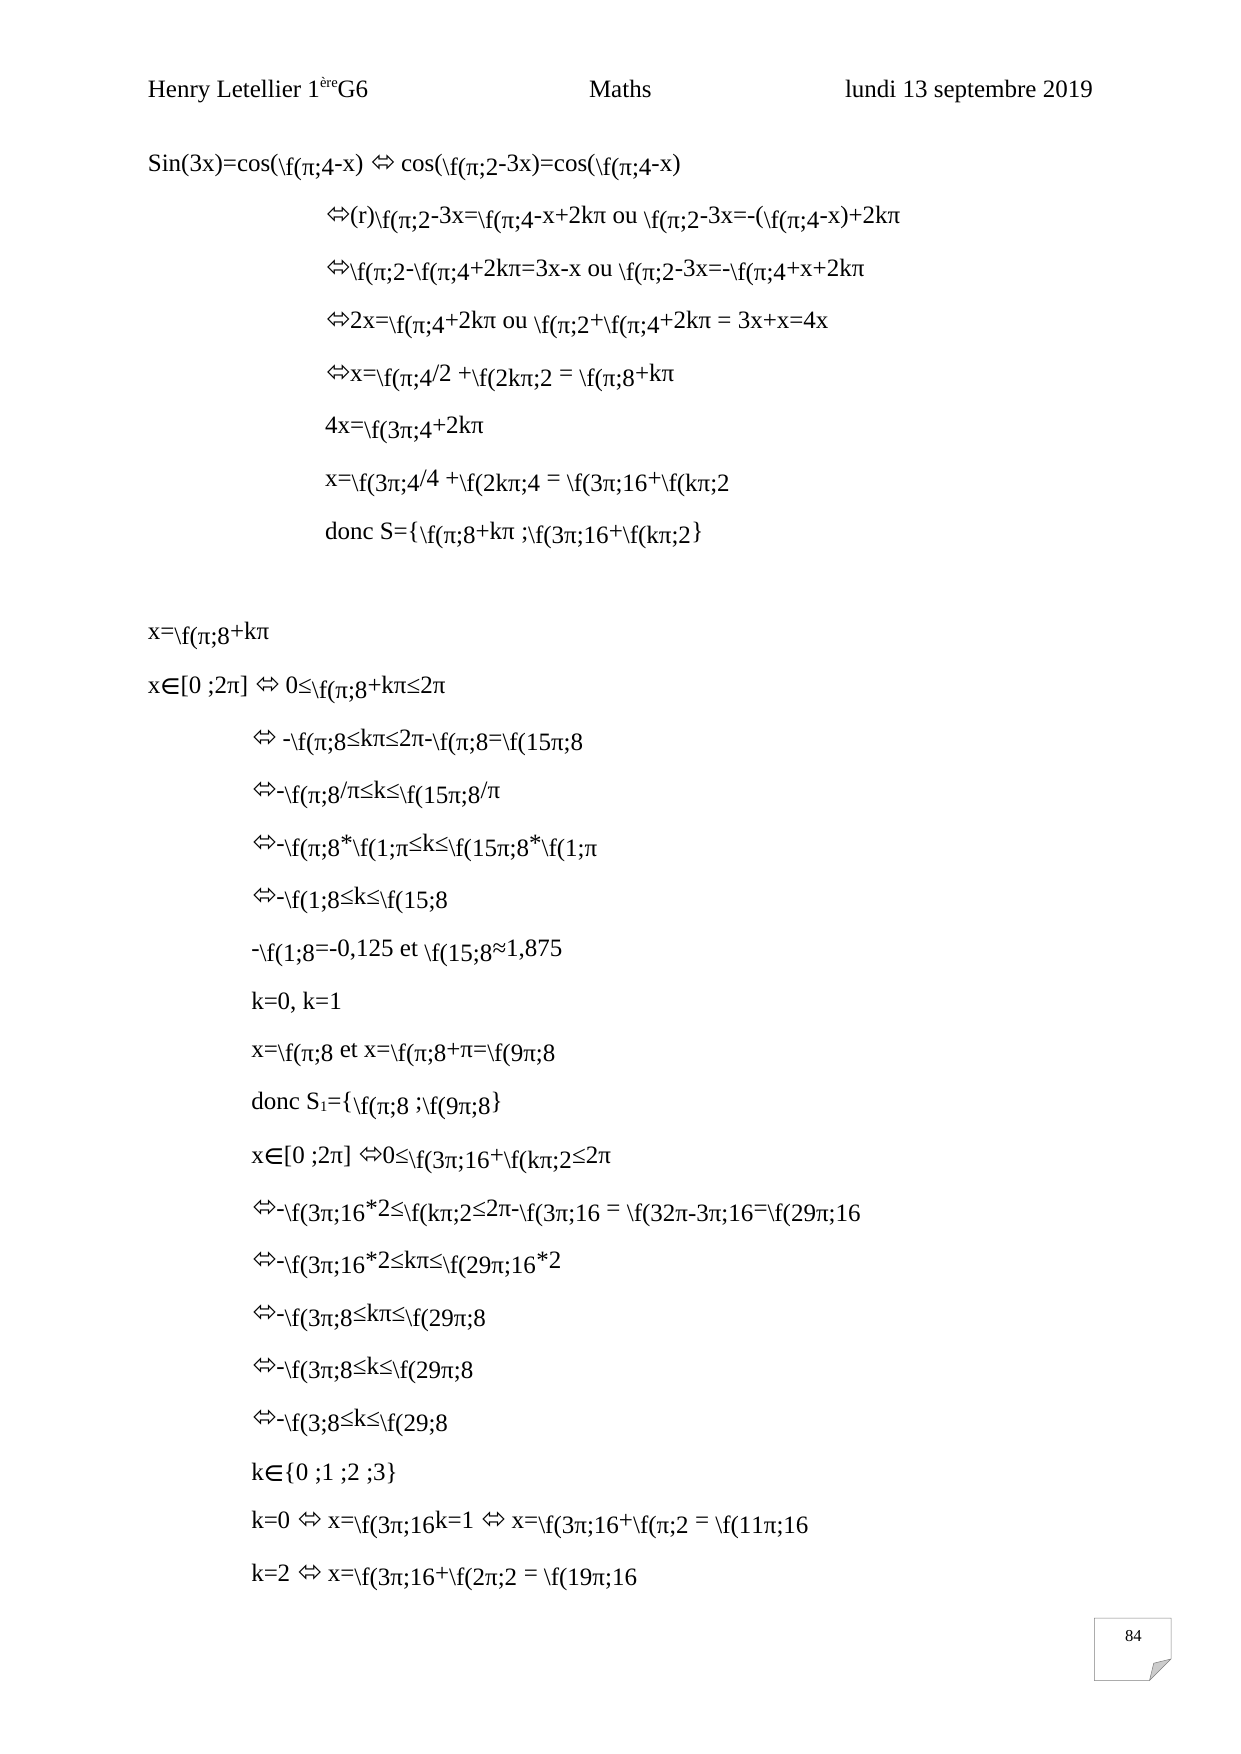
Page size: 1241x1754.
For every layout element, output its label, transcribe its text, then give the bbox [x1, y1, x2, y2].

text -=-0,125 et ≈1,875 [251, 933, 1093, 967]
text -+2kπ=3x-x ou -3x=-+x+2kπ [325, 253, 1093, 286]
text -≤k≤ [251, 1351, 1093, 1384]
text donc S1={ ;} [251, 1086, 1093, 1119]
text x∈[0 ;2π] 0≤+≤2π [251, 1139, 1093, 1174]
text 4x=+2kπ [325, 411, 1093, 444]
text -≤kπ≤2π-= [251, 723, 1093, 756]
text -≤k≤ [251, 881, 1093, 914]
text k∈{0 ;1 ;2 ;3} [251, 1456, 1093, 1486]
text 2x=+2kπ ou ++2kπ = 3x+x=4x [325, 305, 1093, 339]
text x=+kπ [148, 616, 1093, 649]
text -*2≤kπ≤*2 [251, 1246, 1093, 1279]
text x= et x=+π= [251, 1034, 1093, 1067]
text x=/2 + = +kπ [325, 358, 1093, 391]
text donc S={+kπ ;+} [325, 516, 1093, 549]
text -*≤k≤* [251, 828, 1093, 861]
text x∈[0 ;2π] 0≤+kπ≤2π [148, 669, 1093, 703]
text x=/4 + = + [325, 463, 1093, 497]
text -≤k≤ [251, 1403, 1093, 1437]
text k=0 x=k=1 x=+ = [251, 1505, 1093, 1539]
text -≤kπ≤ [251, 1298, 1093, 1332]
text (r)-3x=-x+2kπ ou -3x=-(-x)+2kπ [325, 200, 1093, 233]
text k=0, k=1 [251, 986, 1093, 1015]
text Sin(3x)=cos(-x) cos(-3x)=cos(-x) [148, 148, 1093, 181]
text k=2 x=+ = [251, 1558, 1093, 1591]
text -*2≤≤2π- = = [251, 1193, 1093, 1226]
text -/π≤k≤/π [251, 776, 1093, 809]
